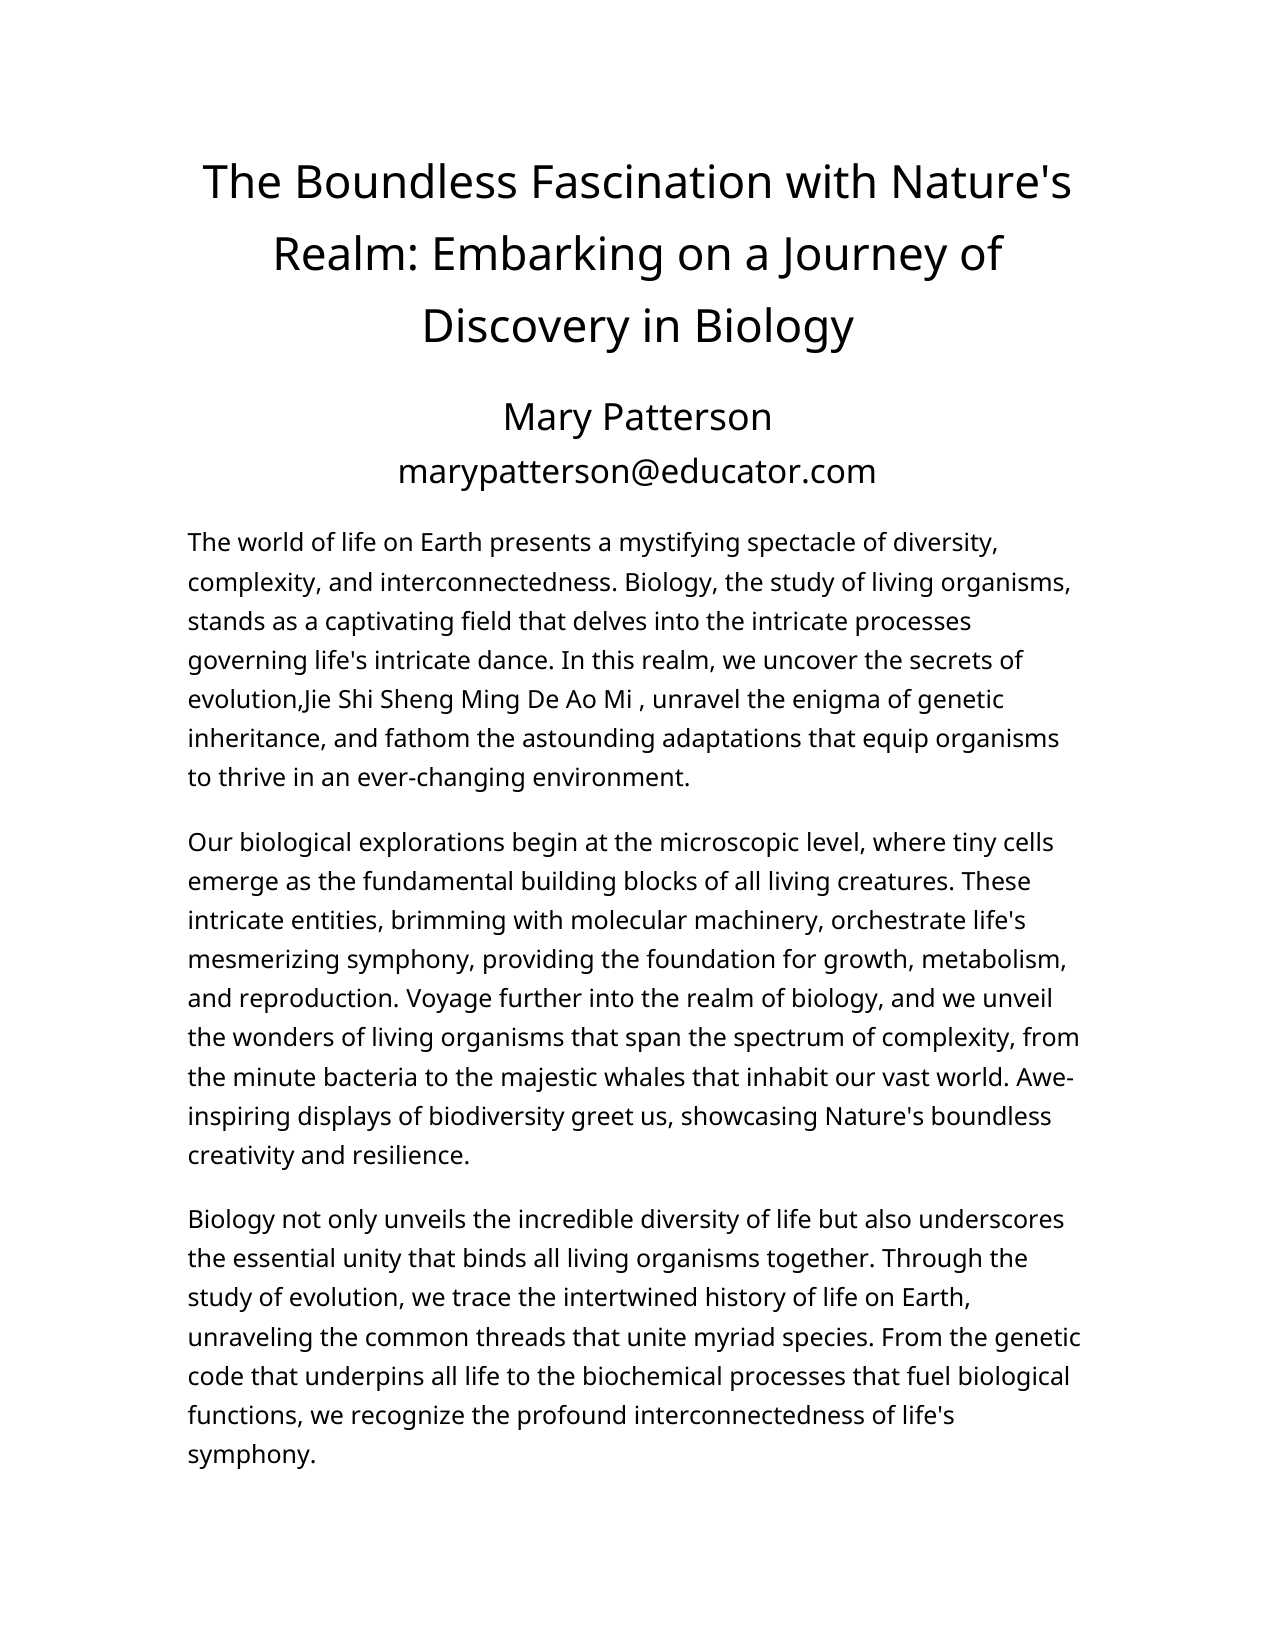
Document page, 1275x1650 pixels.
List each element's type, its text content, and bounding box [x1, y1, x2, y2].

text Mary Patterson marypatterson@educator.com [187, 390, 1087, 493]
text Biology not only unveils the incredible diversity of life but also underscores the essential unity that binds all living organisms together. Through the study of evolution, we trace the intertwined history of life on Earth, unraveling the common threads that unite myriad species. From the genetic code that underpins all life to the biochemical processes that fuel biological functions, we recognize the profound interconnectedness of life's symphony. [187, 1202, 1087, 1471]
text Our biological explorations begin at the microscopic level, where tiny cells emerge as the fundamental building blocks of all living creatures. These intricate entities, brimming with molecular machinery, orchestrate life's mesmerizing symphony, providing the foundation for growth, metabolism, and reproduction. Voyage further into the realm of biology, and we unveil the wonders of living organisms that span the spectrum of complexity, from the minute bacteria to the majestic whales that inhabit our vast world. Awe-inspiring displays of biodiversity greet us, showcasing Nature's boundless creativity and resilience. [187, 824, 1087, 1172]
text The Boundless Fascination with Nature's Realm: Embarking on a Journey of Discovery in Biology [187, 150, 1087, 356]
text The world of life on Earth presents a mystifying spectacle of diversity, complexity, and interconnectedness. Biology, the study of living organisms, stands as a captivating field that delves into the intricate processes governing life's intricate dance. In this realm, we uncover the secrets of evolution,Jie Shi Sheng Ming De Ao Mi , unravel the enigma of genetic inheritance, and fathom the astounding adaptations that equip organisms to thrive in an ever-changing environment. [187, 525, 1087, 794]
